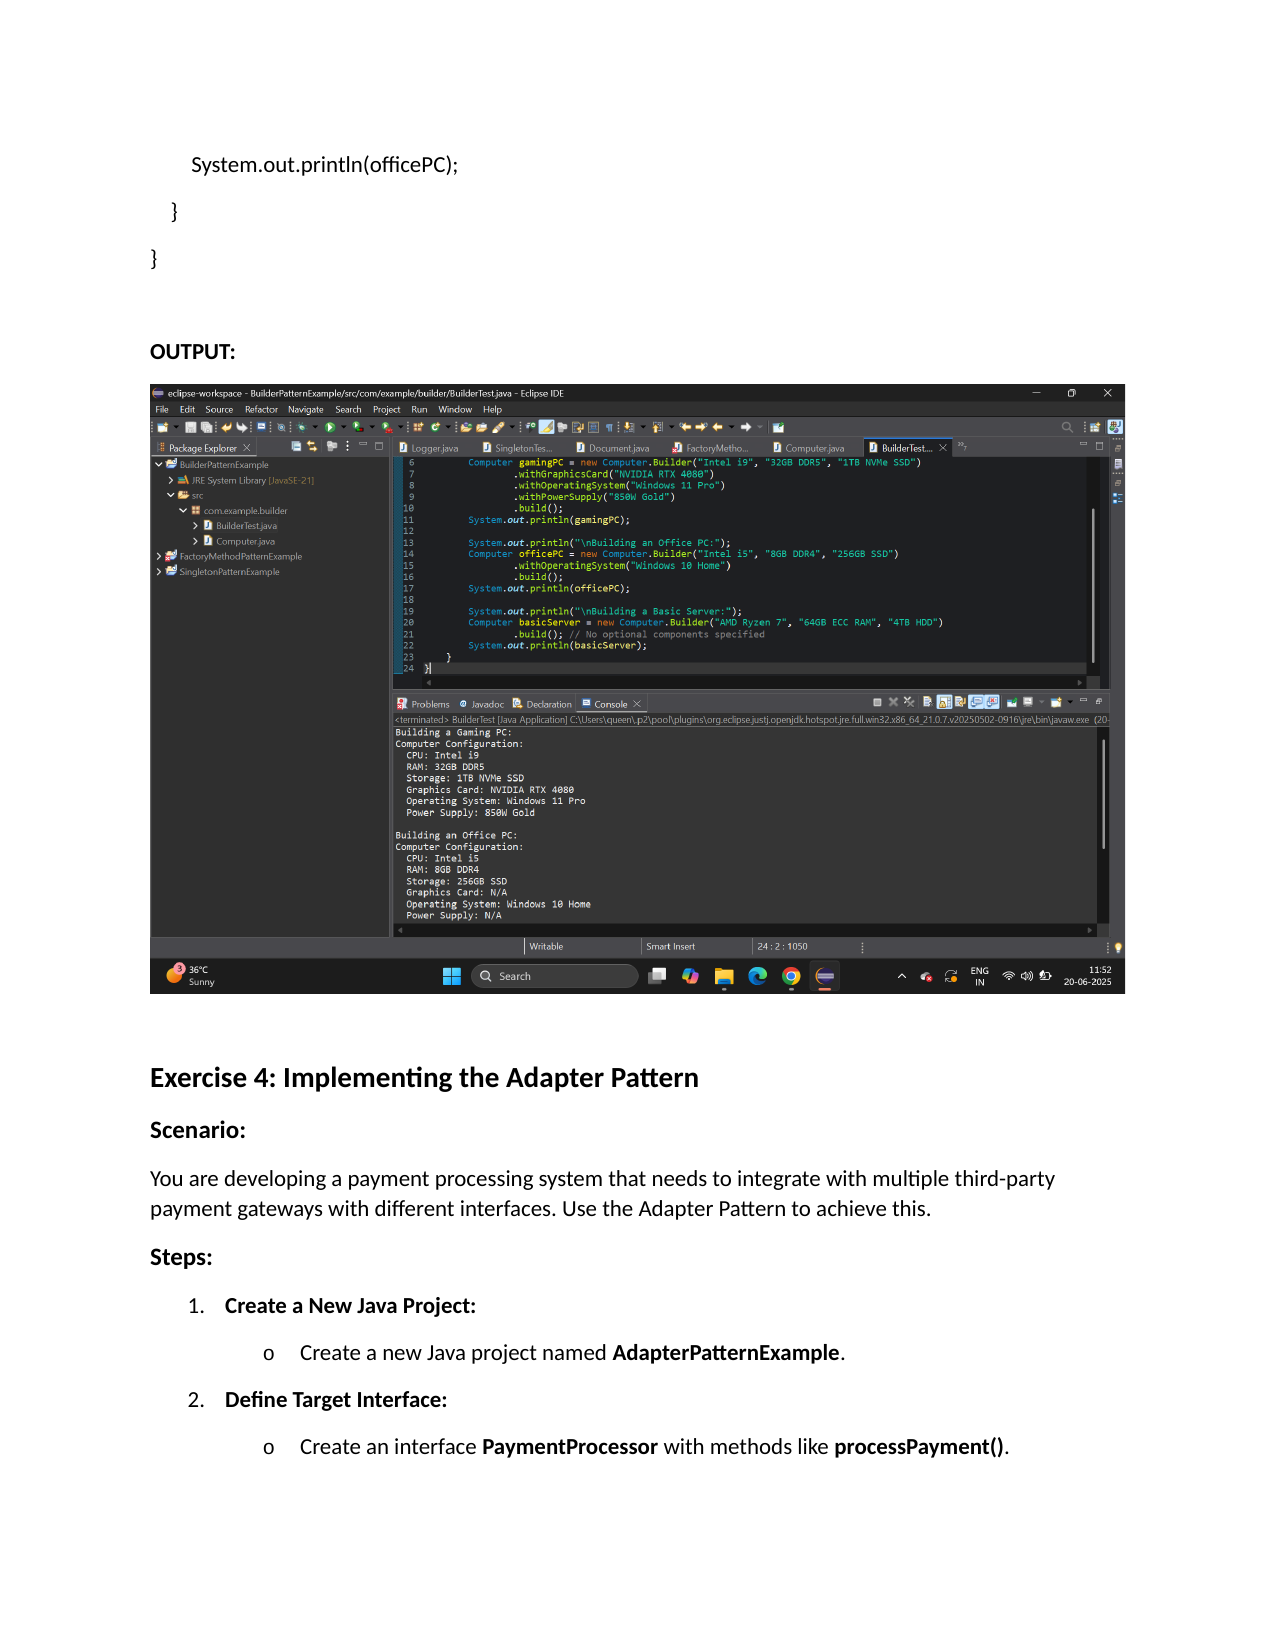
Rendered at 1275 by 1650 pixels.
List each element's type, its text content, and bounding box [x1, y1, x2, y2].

list Define Target Interface: [187, 1385, 1125, 1413]
text } [150, 244, 1125, 272]
text Exercise 4: Implementing the Adapter Pattern [150, 1059, 1125, 1095]
text } [150, 197, 1125, 225]
picture [150, 384, 1125, 994]
list Create a New Java Project: [187, 1291, 1125, 1319]
list Create a new Java project named AdapterPatternExample. [262, 1338, 1125, 1366]
text System.out.println(officePC); [150, 150, 1125, 178]
text You are developing a payment processing system that needs to integrate with multiple third-party payment gateways with different interfaces. Use the Adapter Pattern to achieve this. [150, 1164, 1125, 1222]
text OUTPUT: [150, 337, 1125, 366]
list Create an interface PaymentProcessor with methods like processPayment(). [262, 1432, 1125, 1461]
text Scenario: [150, 1114, 1125, 1145]
text Steps: [150, 1241, 1125, 1272]
